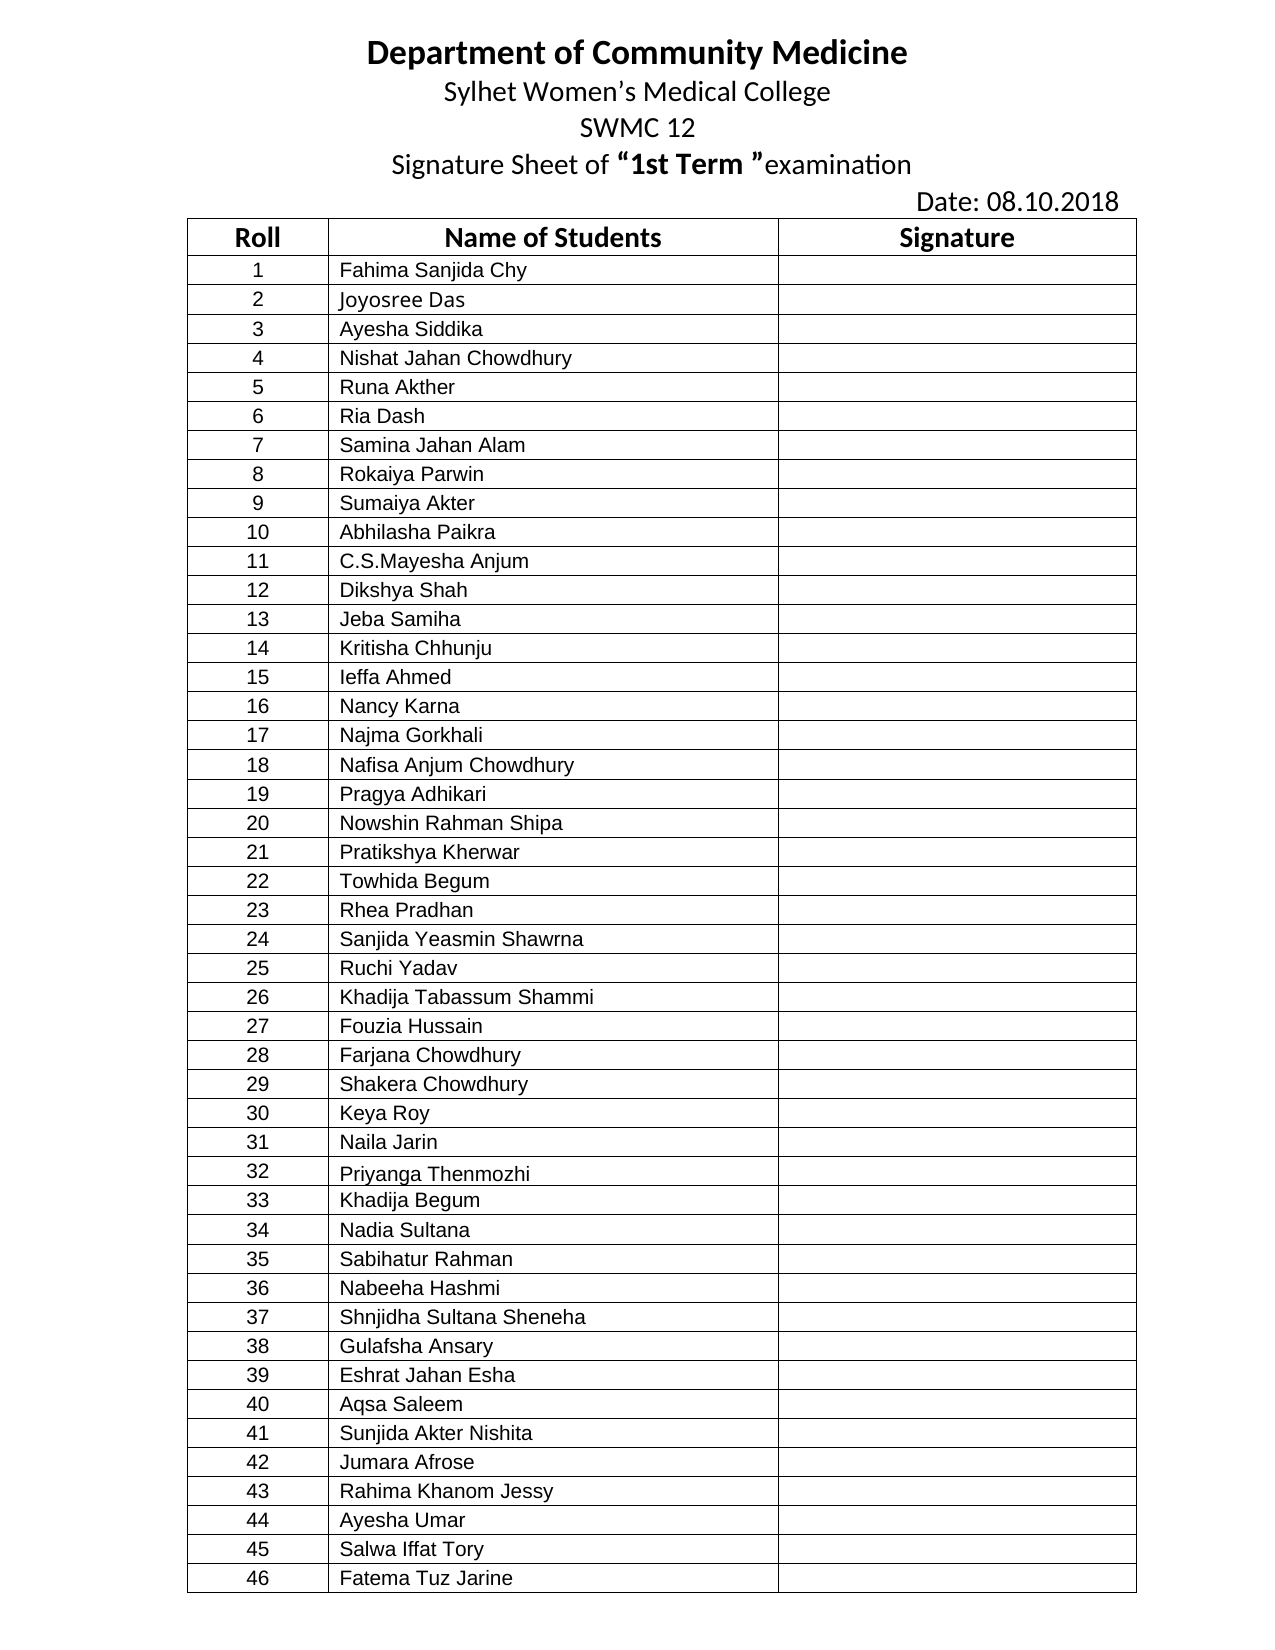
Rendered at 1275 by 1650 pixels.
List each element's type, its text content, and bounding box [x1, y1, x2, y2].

table_cell [779, 344, 1136, 372]
table_cell [779, 460, 1136, 488]
table_cell [779, 373, 1136, 401]
table_cell 4 [188, 344, 328, 372]
table_cell [779, 1245, 1136, 1272]
table_cell Nishat Jahan Chowdhury [329, 344, 778, 372]
table_cell Najma Gorkhali [329, 721, 778, 749]
table_header Roll [188, 219, 328, 255]
table_cell [779, 402, 1136, 430]
table_cell [779, 634, 1136, 662]
table_cell [779, 1564, 1136, 1592]
table_cell 31 [188, 1128, 328, 1156]
table_cell 14 [188, 634, 328, 662]
table_cell Runa Akther [329, 373, 778, 401]
table_cell [779, 431, 1136, 459]
table_cell Sumaiya Akter [329, 489, 778, 517]
table_cell 44 [188, 1506, 328, 1534]
table_cell 12 [188, 576, 328, 604]
table_cell 42 [188, 1448, 328, 1476]
table_cell [779, 1215, 1136, 1243]
table_cell 19 [188, 780, 328, 807]
table_cell 1 [188, 256, 328, 284]
table_cell Nabeeha Hashmi [329, 1274, 778, 1302]
table_cell [779, 780, 1136, 807]
table_cell [779, 489, 1136, 517]
table_cell 13 [188, 605, 328, 633]
table_cell Jumara Afrose [329, 1448, 778, 1476]
table_cell 22 [188, 867, 328, 895]
table_cell Sanjida Yeasmin Shawrna [329, 925, 778, 953]
table_cell Shnjidha Sultana Sheneha [329, 1303, 778, 1331]
table_cell Ria Dash [329, 402, 778, 430]
table_cell 38 [188, 1332, 328, 1360]
table_cell 37 [188, 1303, 328, 1331]
table_cell [779, 663, 1136, 691]
text Sylhet Women’s Medical College [150, 73, 1125, 109]
table_cell [779, 1390, 1136, 1418]
table_cell Khadija Tabassum Shammi [329, 983, 778, 1011]
table_cell [779, 838, 1136, 866]
table_cell [779, 1157, 1136, 1185]
table_cell Keya Roy [329, 1099, 778, 1127]
table_cell 11 [188, 547, 328, 575]
table_cell Kritisha Chhunju [329, 634, 778, 662]
text Signature Sheet of “1st Term ”examination [122, 144, 1153, 183]
table_cell Pratikshya Kherwar [329, 838, 778, 866]
table_cell 29 [188, 1070, 328, 1098]
table_cell 5 [188, 373, 328, 401]
table_cell 33 [188, 1186, 328, 1214]
table_cell C.S.Mayesha Anjum [329, 547, 778, 575]
table_cell Joyosree Das [329, 285, 778, 313]
table_cell 10 [188, 518, 328, 546]
table_cell [779, 315, 1136, 342]
table_cell 27 [188, 1012, 328, 1040]
table_header Signature [779, 219, 1136, 255]
table_cell [779, 1070, 1136, 1098]
table_cell [779, 1332, 1136, 1360]
table_cell Rhea Pradhan [329, 896, 778, 924]
table_cell [779, 983, 1136, 1011]
table_cell 21 [188, 838, 328, 866]
table_cell Dikshya Shah [329, 576, 778, 604]
table_cell [779, 1128, 1136, 1156]
table_cell Shakera Chowdhury [329, 1070, 778, 1098]
table_cell 45 [188, 1535, 328, 1563]
table_cell [779, 1041, 1136, 1069]
table_cell 7 [188, 431, 328, 459]
table_cell [779, 1012, 1136, 1040]
table_cell Sabihatur Rahman [329, 1245, 778, 1272]
table_cell Eshrat Jahan Esha [329, 1361, 778, 1389]
table_cell [779, 1099, 1136, 1127]
table_cell [779, 285, 1136, 313]
table_cell [779, 1448, 1136, 1476]
table_cell Khadija Begum [329, 1186, 778, 1214]
table_cell 18 [188, 750, 328, 778]
table_cell 16 [188, 692, 328, 720]
table_cell 36 [188, 1274, 328, 1302]
table_cell Ayesha Siddika [329, 315, 778, 342]
table_cell Nadia Sultana [329, 1215, 778, 1243]
table_cell 3 [188, 315, 328, 342]
table_cell [779, 1186, 1136, 1214]
table_cell Nafisa Anjum Chowdhury [329, 750, 778, 778]
table_cell Salwa Iffat Tory [329, 1535, 778, 1563]
table_cell Samina Jahan Alam [329, 431, 778, 459]
table_cell [779, 809, 1136, 837]
table_cell Aqsa Saleem [329, 1390, 778, 1418]
table_cell [779, 1303, 1136, 1331]
table_cell [779, 954, 1136, 982]
table_cell [779, 1477, 1136, 1505]
table_cell Towhida Begum [329, 867, 778, 895]
table_cell [779, 605, 1136, 633]
table_cell [779, 750, 1136, 778]
table_cell 26 [188, 983, 328, 1011]
table_cell [779, 256, 1136, 284]
table_cell Ayesha Umar [329, 1506, 778, 1534]
table_cell [779, 576, 1136, 604]
table_cell [779, 1361, 1136, 1389]
table_cell 24 [188, 925, 328, 953]
table_cell 32 [188, 1157, 328, 1185]
table_cell Farjana Chowdhury [329, 1041, 778, 1069]
table_cell 20 [188, 809, 328, 837]
table_cell Jeba Samiha [329, 605, 778, 633]
table_cell [779, 721, 1136, 749]
text Department of Community Medicine [150, 30, 1125, 73]
table_cell Rahima Khanom Jessy [329, 1477, 778, 1505]
table_cell 30 [188, 1099, 328, 1127]
table_cell 23 [188, 896, 328, 924]
table_cell 2 [188, 285, 328, 313]
table_cell 40 [188, 1390, 328, 1418]
table_cell [779, 896, 1136, 924]
table_cell 41 [188, 1419, 328, 1447]
table_cell [779, 1506, 1136, 1534]
table_cell [779, 692, 1136, 720]
table_cell Nancy Karna [329, 692, 778, 720]
table_cell Ieffa Ahmed [329, 663, 778, 691]
table_cell Abhilasha Paikra [329, 518, 778, 546]
text SWMC 12 [150, 109, 1125, 144]
table_cell 43 [188, 1477, 328, 1505]
table_cell Naila Jarin [329, 1128, 778, 1156]
table_cell Pragya Adhikari [329, 780, 778, 807]
table_cell 15 [188, 663, 328, 691]
table_cell [779, 1419, 1136, 1447]
table_cell 46 [188, 1564, 328, 1592]
table_cell 6 [188, 402, 328, 430]
table_cell Fahima Sanjida Chy [329, 256, 778, 284]
table_cell 28 [188, 1041, 328, 1069]
table_cell Priyanga Thenmozhi [329, 1157, 778, 1185]
table_cell [779, 867, 1136, 895]
table_cell Ruchi Yadav [329, 954, 778, 982]
table_cell Fouzia Hussain [329, 1012, 778, 1040]
table_cell 9 [188, 489, 328, 517]
text Date: 08.10.2018 [150, 183, 1125, 218]
table_cell [779, 518, 1136, 546]
table_cell Sunjida Akter Nishita [329, 1419, 778, 1447]
table_cell Gulafsha Ansary [329, 1332, 778, 1360]
table_cell [779, 547, 1136, 575]
table_cell 35 [188, 1245, 328, 1272]
table_header Name of Students [329, 219, 778, 255]
table_cell [779, 1274, 1136, 1302]
table_cell 25 [188, 954, 328, 982]
table_cell Nowshin Rahman Shipa [329, 809, 778, 837]
table_cell Fatema Tuz Jarine [329, 1564, 778, 1592]
table_cell 34 [188, 1215, 328, 1243]
table_cell Rokaiya Parwin [329, 460, 778, 488]
table_cell 17 [188, 721, 328, 749]
table_cell 8 [188, 460, 328, 488]
table_cell [779, 925, 1136, 953]
table_cell [779, 1535, 1136, 1563]
table_cell 39 [188, 1361, 328, 1389]
